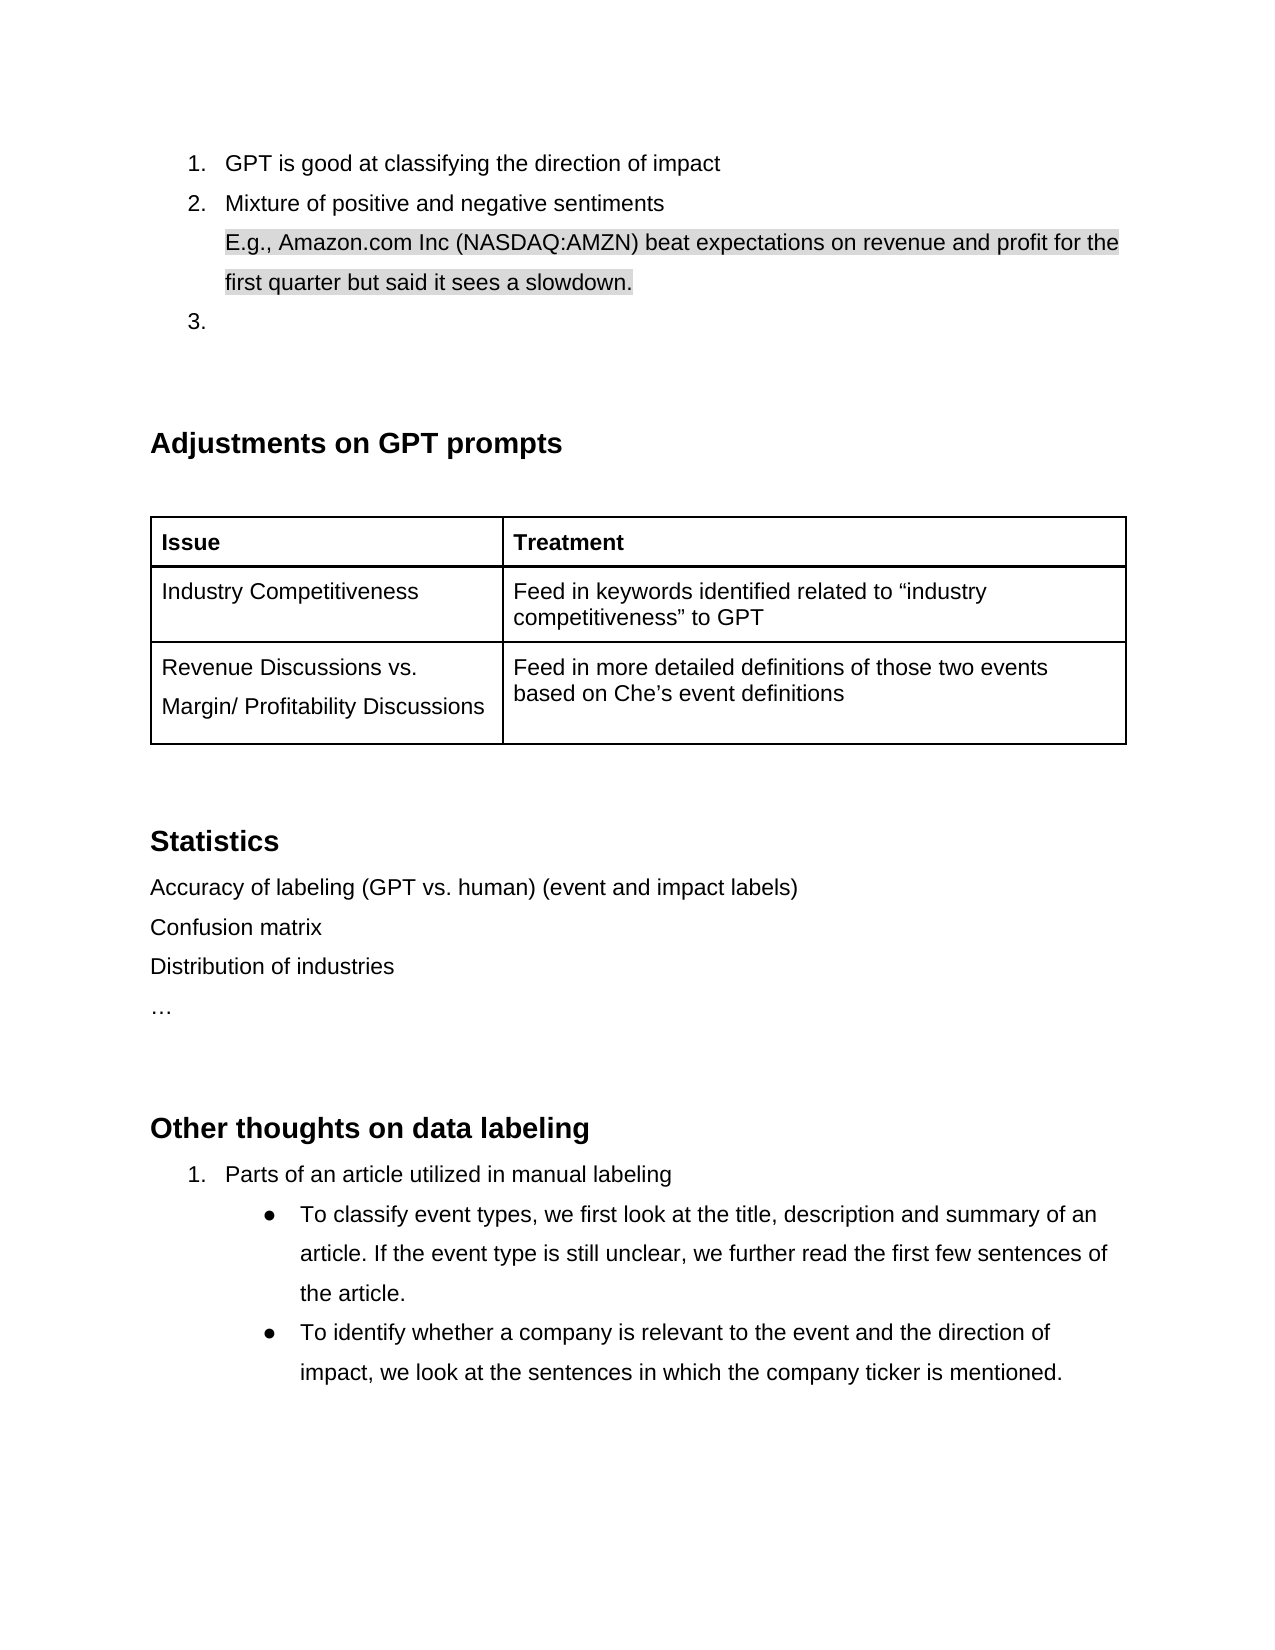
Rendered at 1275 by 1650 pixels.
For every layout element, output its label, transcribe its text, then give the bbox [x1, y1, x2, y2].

text Confusion matrix [150, 914, 1125, 940]
list To identify whether a company is relevant to the event and the direction of impact, we look at the sentences in which the company ticker is mentioned. [262, 1319, 1125, 1385]
list To classify event types, we first look at the title, description and summary of an article. If the event type is still unclear, we further read the first few sentences of the article. [262, 1201, 1125, 1306]
table_cell Feed in keywords identified related to “industry competitiveness” to GPT [504, 568, 1125, 641]
table_cell Revenue Discussions vs. Margin/ Profitability Discussions [152, 643, 502, 743]
table_cell Industry Competitiveness [152, 568, 502, 641]
text Distribution of industries [150, 953, 1125, 979]
text Statistics [150, 824, 1125, 857]
text Other thoughts on data labeling [150, 1111, 1125, 1145]
table_header Treatment [504, 518, 1125, 565]
text … [150, 993, 1125, 1019]
list GPT is good at classifying the direction of impact [187, 150, 1125, 176]
text Accuracy of labeling (GPT vs. human) (event and impact labels) [150, 874, 1125, 901]
list Mixture of positive and negative sentiments [187, 189, 1125, 216]
text Adjustments on GPT prompts [150, 426, 1125, 460]
list Parts of an article utilized in manual labeling [187, 1161, 1125, 1188]
table_cell Feed in more detailed definitions of those two events based on Che’s event definitions [504, 643, 1125, 743]
text E.g., Amazon.com Inc (NASDAQ:AMZN) beat expectations on revenue and profit for the first quarter but said it sees a slowdown. [225, 229, 1125, 295]
table_header Issue [152, 518, 502, 565]
